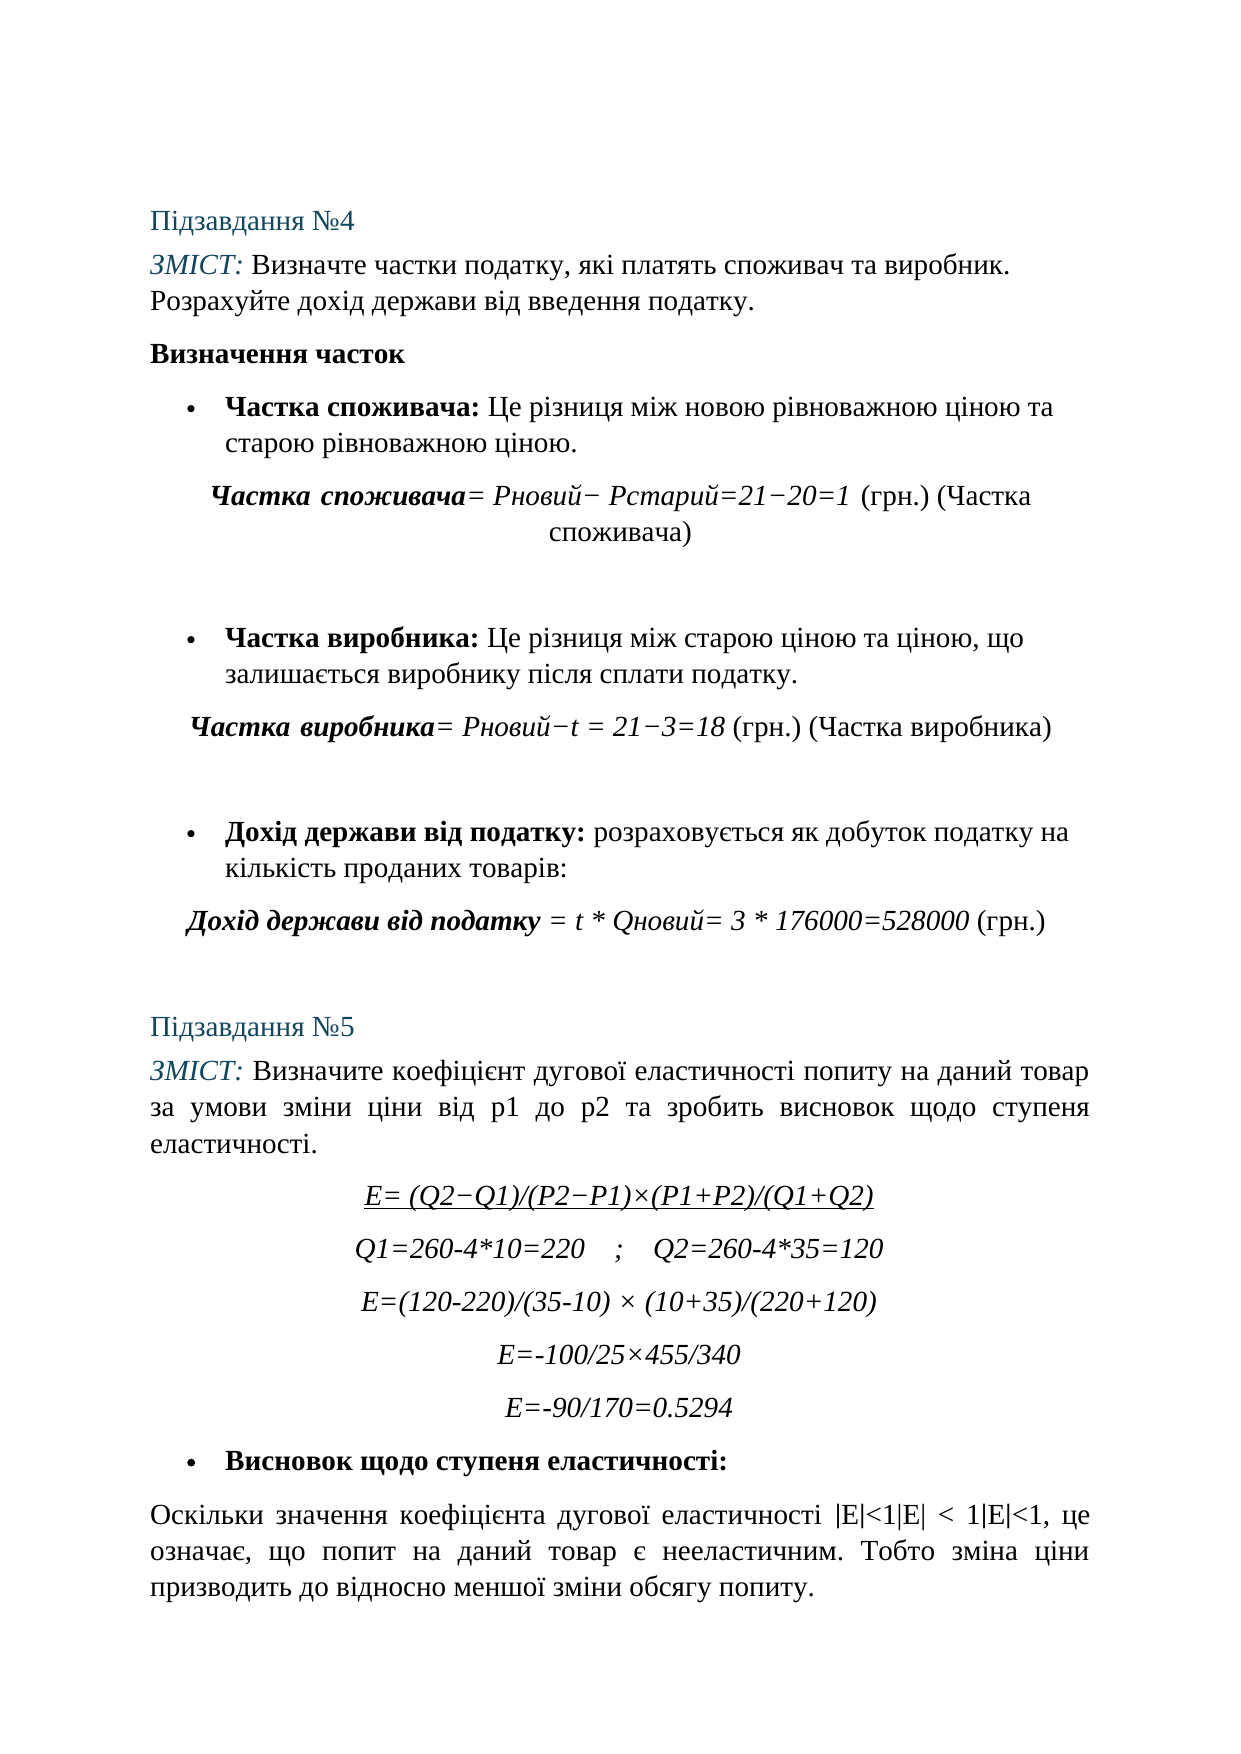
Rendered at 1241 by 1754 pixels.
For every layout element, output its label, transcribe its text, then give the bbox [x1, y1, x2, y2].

text ЗМІСТ: Визначте частки податку, які платять споживач та виробник. Розрахуйте дохід держави від введення податку. [150, 247, 1090, 317]
text E= (Q2​−Q1​)/(P2​−P1​)​×(P1​+P2​)​/(Q1​+Q2​) [150, 1178, 1090, 1212]
text Частка виробника= Pновий−t = 21−3=18 (грн.) (Частка виробника) [150, 709, 1090, 742]
list Частка виробника: Це різниця між старою ціною та ціною, що залишається виробнику після сплати податку. [187, 620, 1090, 689]
list Дохід держави від податку: розраховується як добуток податку на кількість проданих товарів: [187, 814, 1090, 884]
list Висновок щодо ступеня еластичності: [187, 1443, 1090, 1476]
text Q1=260-4*10=220 ; Q2=260-4*35=120 [150, 1231, 1090, 1265]
text Дохід держави від податку = t * Qновий= 3 * 176000=528000 (грн.) [187, 903, 1090, 937]
subtitle Підзавдання №4 [150, 203, 1090, 236]
text Частка споживача= Pновий− Pcтарий=21−20=1 (грн.) (Частка споживача) [150, 478, 1090, 548]
text Визначення часток [150, 336, 1090, 370]
text Оскільки значення коефіцієнта дугової еластичності ∣E∣<1|E| < 1∣E∣<1, це означає, що попит на даний товар є нееластичним. Тобто зміна ціни призводить до відносно меншої зміни обсягу попиту. [150, 1495, 1090, 1603]
text E=(120-220)/(35-10) × (10+35)/(220+120) [150, 1284, 1090, 1318]
text ЗМІСТ: Визначите коефіцієнт дугової еластичності попиту на даний товар за умови зміни ціни від p1 до p2 та зробить висновок щодо ступеня еластичності. [150, 1053, 1090, 1159]
list Частка споживача: Це різниця між новою рівноважною ціною та старою рівноважною ціною. [187, 389, 1090, 459]
text E=-90/170=0.5294 [150, 1390, 1090, 1423]
subtitle Підзавдання №5 [150, 1009, 1090, 1042]
text E=-100/25×455/340 [150, 1337, 1090, 1371]
